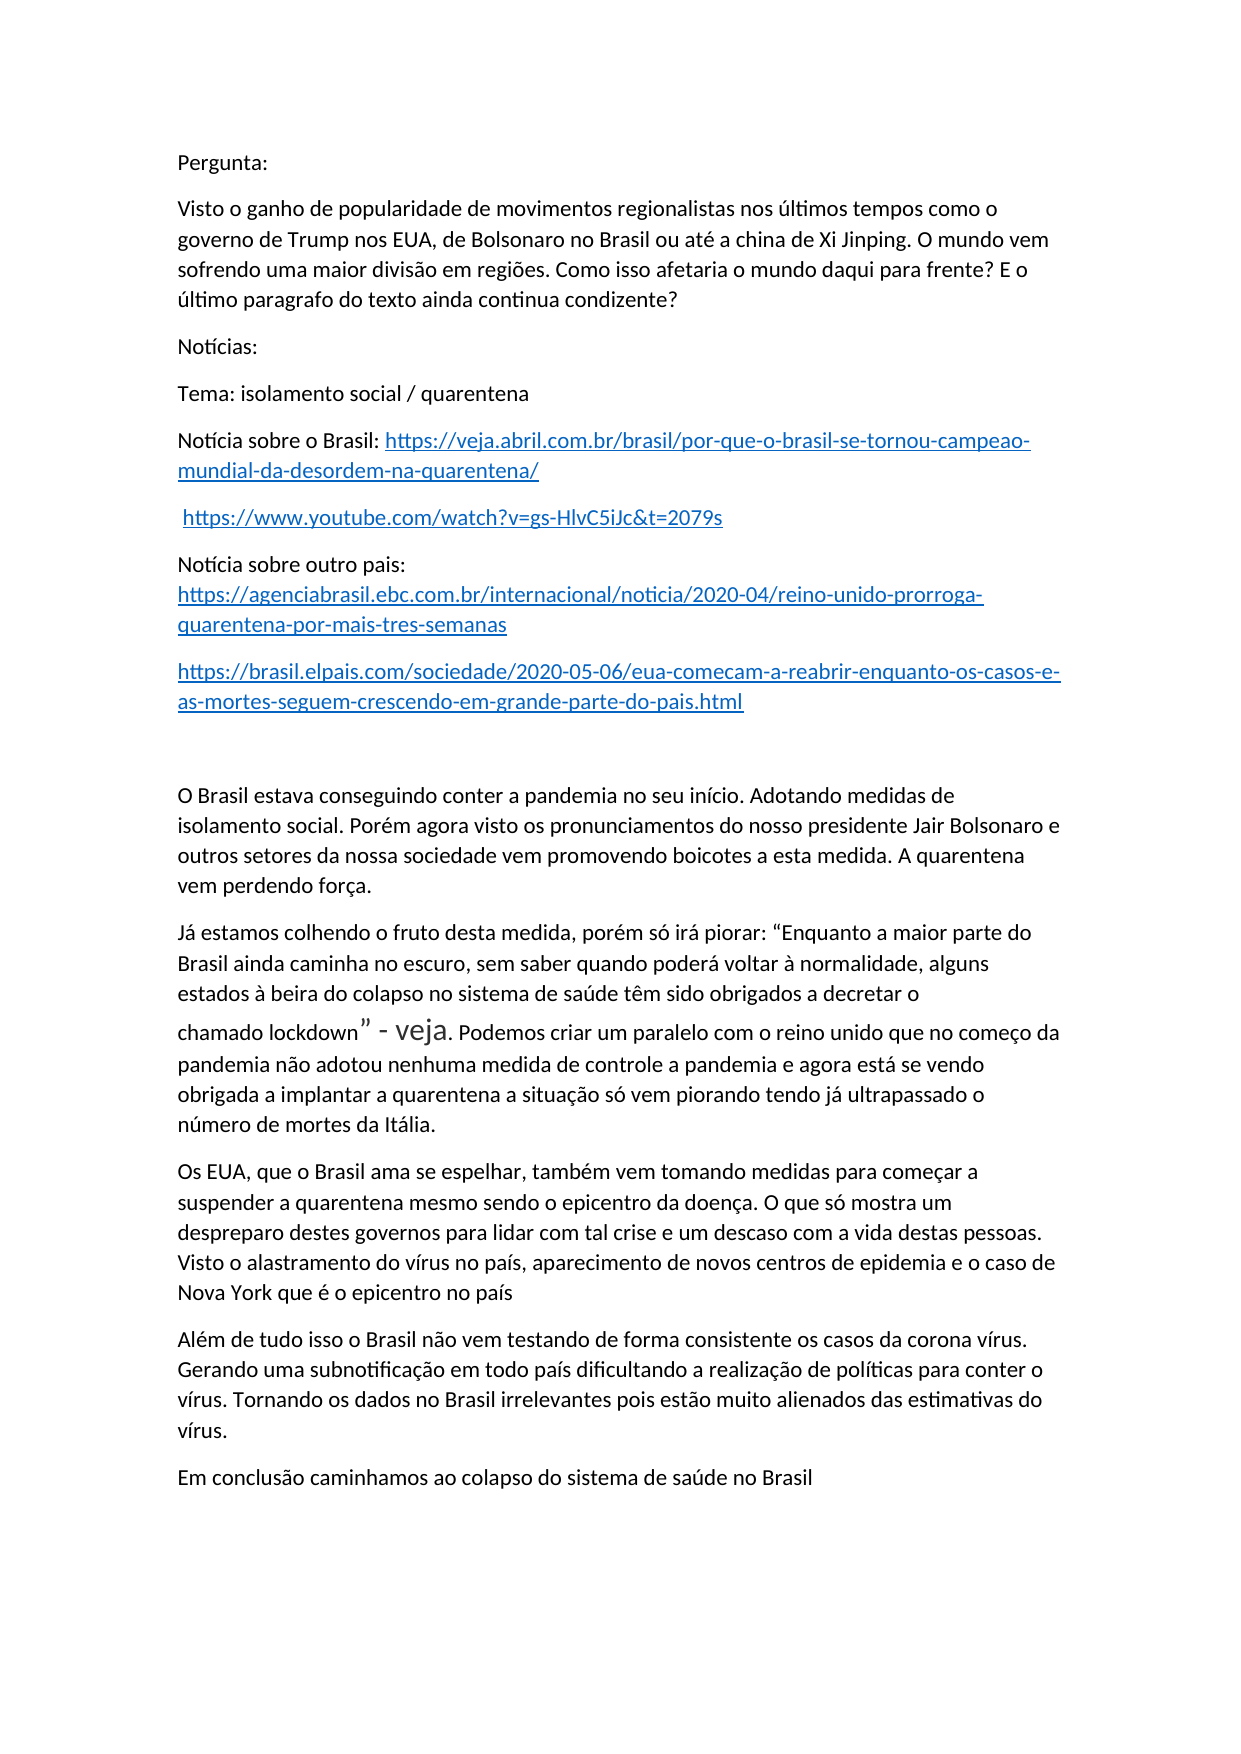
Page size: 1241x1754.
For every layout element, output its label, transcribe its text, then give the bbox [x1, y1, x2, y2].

text Notícia sobre outro pais: https://agenciabrasil.ebc.com.br/internacional/noticia/2020-04/reino-unido-prorroga-quarentena-por-mais-tres-semanas [177, 550, 1063, 638]
text Tema: isolamento social / quarentena [177, 379, 1063, 407]
text O Brasil estava conseguindo conter a pandemia no seu início. Adotando medidas de isolamento social. Porém agora visto os pronunciamentos do nosso presidente Jair Bolsonaro e outros setores da nossa sociedade vem promovendo boicotes a esta medida. A quarentena vem perdendo força. [177, 781, 1063, 899]
text Além de tudo isso o Brasil não vem testando de forma consistente os casos da corona vírus. Gerando uma subnotificação em todo país dificultando a realização de políticas para conter o vírus. Tornando os dados no Brasil irrelevantes pois estão muito alienados das estimativas do vírus. [177, 1325, 1063, 1444]
text Pergunta: [177, 148, 1063, 176]
text Notícias: [177, 332, 1063, 360]
text Já estamos colhendo o fruto desta medida, porém só irá piorar: “Enquanto a maior parte do Brasil ainda caminha no escuro, sem saber quando poderá voltar à normalidade, alguns estados à beira do colapso no sistema de saúde têm sido obrigados a decretar o chamado lockdown” - veja. Podemos criar um paralelo com o reino unido que no começo da pandemia não adotou nenhuma medida de controle a pandemia e agora está se vendo obrigada a implantar a quarentena a situação só vem piorando tendo já ultrapassado o número de mortes da Itália. [177, 918, 1063, 1139]
text https://www.youtube.com/watch?v=gs-HlvC5iJc&t=2079s [177, 503, 1063, 531]
text Visto o ganho de popularidade de movimentos regionalistas nos últimos tempos como o governo de Trump nos EUA, de Bolsonaro no Brasil ou até a china de Xi Jinping. O mundo vem sofrendo uma maior divisão em regiões. Como isso afetaria o mundo daqui para frente? E o último paragrafo do texto ainda continua condizente? [177, 194, 1063, 313]
text https://brasil.elpais.com/sociedade/2020-05-06/eua-comecam-a-reabrir-enquanto-os-casos-e-as-mortes-seguem-crescendo-em-grande-parte-do-pais.html [177, 657, 1063, 715]
text Os EUA, que o Brasil ama se espelhar, também vem tomando medidas para começar a suspender a quarentena mesmo sendo o epicentro da doença. O que só mostra um despreparo destes governos para lidar com tal crise e um descaso com a vida destas pessoas. Visto o alastramento do vírus no país, aparecimento de novos centros de epidemia e o caso de Nova York que é o epicentro no país [177, 1157, 1063, 1306]
text Notícia sobre o Brasil: https://veja.abril.com.br/brasil/por-que-o-brasil-se-tornou-campeao-mundial-da-desordem-na-quarentena/ [177, 426, 1063, 484]
text Em conclusão caminhamos ao colapso do sistema de saúde no Brasil [177, 1463, 1063, 1491]
